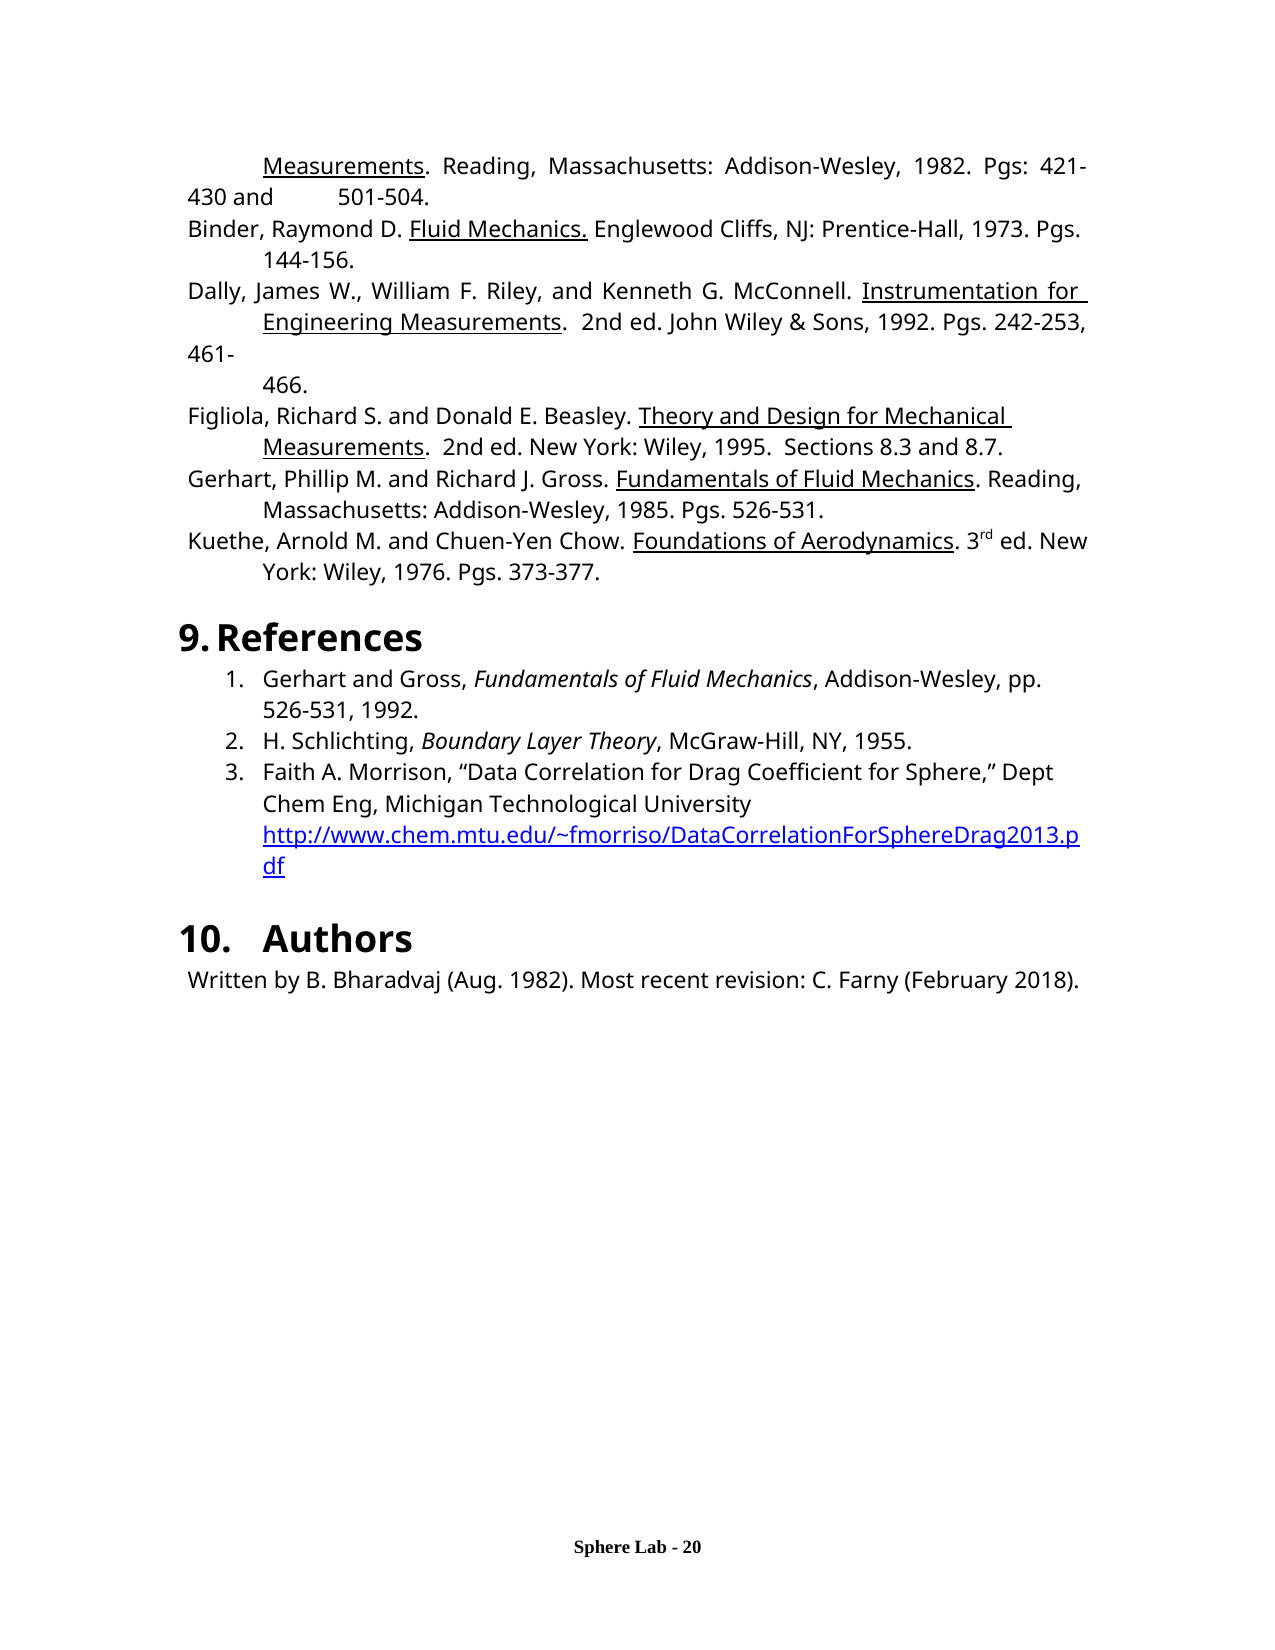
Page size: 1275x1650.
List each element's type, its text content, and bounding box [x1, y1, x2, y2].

text 466. [187, 369, 1087, 400]
list H. Schlichting, Boundary Layer Theory, McGraw-Hill, NY, 1955. [225, 725, 1087, 756]
text Kuethe, Arnold M. and Chuen-Yen Chow. Foundations of Aerodynamics. 3rd ed. New York: Wiley, 1976. Pgs. 373-377. [187, 525, 1087, 587]
text Measurements. Reading, Massachusetts: Addison-Wesley, 1982. Pgs: 421-430 and 501-504. [187, 150, 1087, 212]
list Authors [178, 913, 1087, 964]
list Gerhart and Gross, Fundamentals of Fluid Mechanics, Addison-Wesley, pp. 526-531, 1992. [225, 663, 1087, 725]
list Faith A. Morrison, “Data Correlation for Drag Coefficient for Sphere,” Dept Chem Eng, Michigan Technological University http://www.chem.mtu.edu/~fmorriso/DataCorrelationForSphereDrag2013.pdf [225, 756, 1087, 881]
text Binder, Raymond D. Fluid Mechanics. Englewood Cliffs, NJ: Prentice-Hall, 1973. Pgs. 144-156. [187, 212, 1087, 275]
text Measurements. 2nd ed. New York: Wiley, 1995. Sections 8.3 and 8.7. [187, 431, 1087, 462]
text Figliola, Richard S. and Donald E. Beasley. Theory and Design for Mechanical [187, 400, 1087, 431]
list References [178, 612, 1087, 663]
text Dally, James W., William F. Riley, and Kenneth G. McConnell. Instrumentation for Engineering Measurements. 2nd ed. John Wiley & Sons, 1992. Pgs. 242-253, 461- [187, 275, 1087, 369]
text Gerhart, Phillip M. and Richard J. Gross. Fundamentals of Fluid Mechanics. Reading, Massachusetts: Addison-Wesley, 1985. Pgs. 526-531. [187, 462, 1087, 525]
text Written by B. Bharadvaj (Aug. 1982). Most recent revision: C. Farny (February 2018). [187, 964, 1087, 995]
